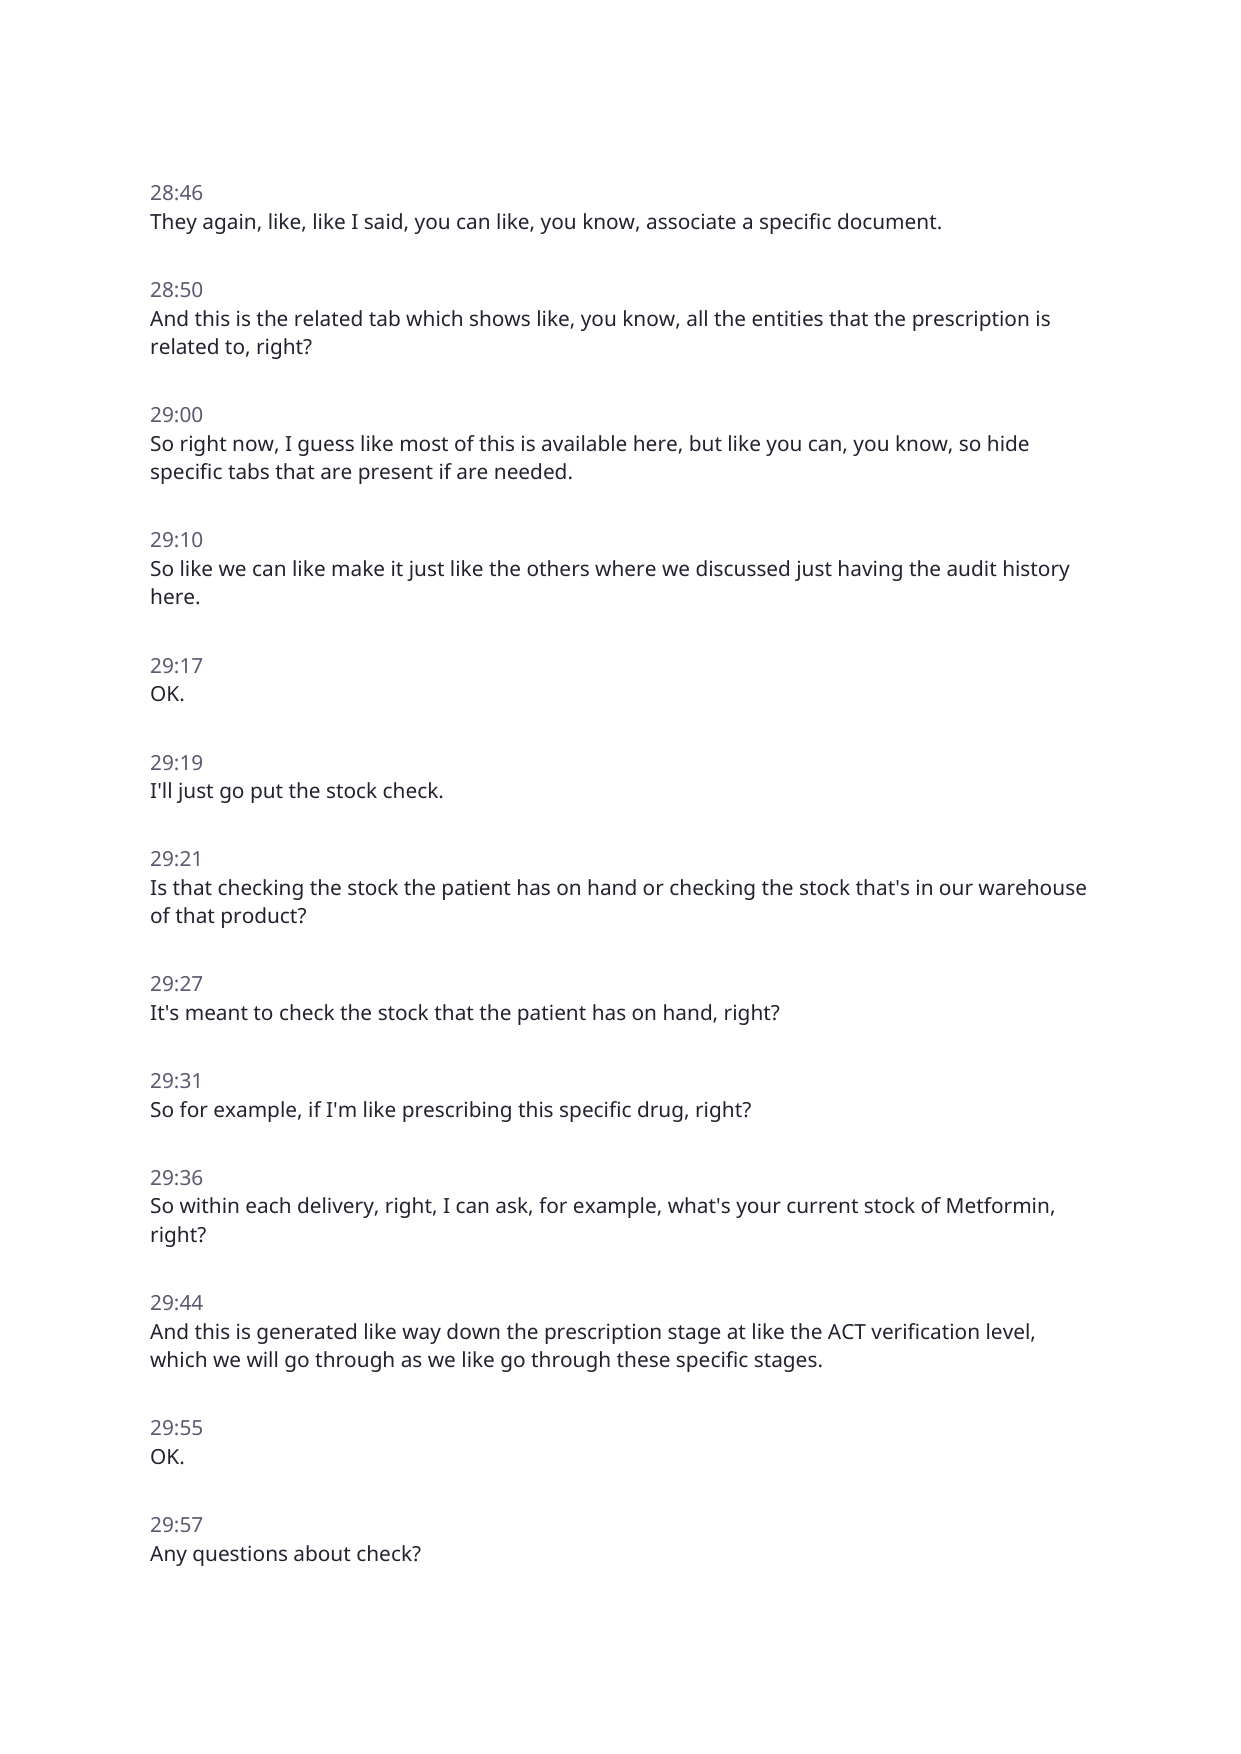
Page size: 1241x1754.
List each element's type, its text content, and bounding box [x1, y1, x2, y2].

text 29:00 So right now, I guess like most of this is available here, but like you can, you know, so hide specific tabs that are present if are needed. [150, 372, 1090, 486]
text 29:31 So for example, if I'm like prescribing this specific drug, right? [150, 1038, 1090, 1123]
text 29:27 It's meant to check the stock that the patient has on hand, right? [150, 941, 1090, 1026]
text 28:50 And this is the related tab which shows like, you know, all the entities that the prescription is related to, right? [150, 247, 1090, 361]
text 29:19 I'll just go put the stock check. [150, 719, 1090, 804]
text 29:57 Any questions about check? [150, 1482, 1090, 1567]
text 29:17 OK. [150, 622, 1090, 708]
text 29:55 OK. [150, 1385, 1090, 1470]
text 29:36 So within each delivery, right, I can ask, for example, what's your current stock of Metformin, right? [150, 1135, 1090, 1248]
text 28:46 They again, like, like I said, you can like, you know, associate a specific document. [150, 150, 1090, 235]
text 29:21 Is that checking the stock the patient has on hand or checking the stock that's in our warehouse of that product? [150, 816, 1090, 930]
text 29:10 So like we can like make it just like the others where we discussed just having the audit history here. [150, 497, 1090, 611]
text 29:44 And this is generated like way down the prescription stage at like the ACT verification level, which we will go through as we like go through these specific stages. [150, 1260, 1090, 1374]
